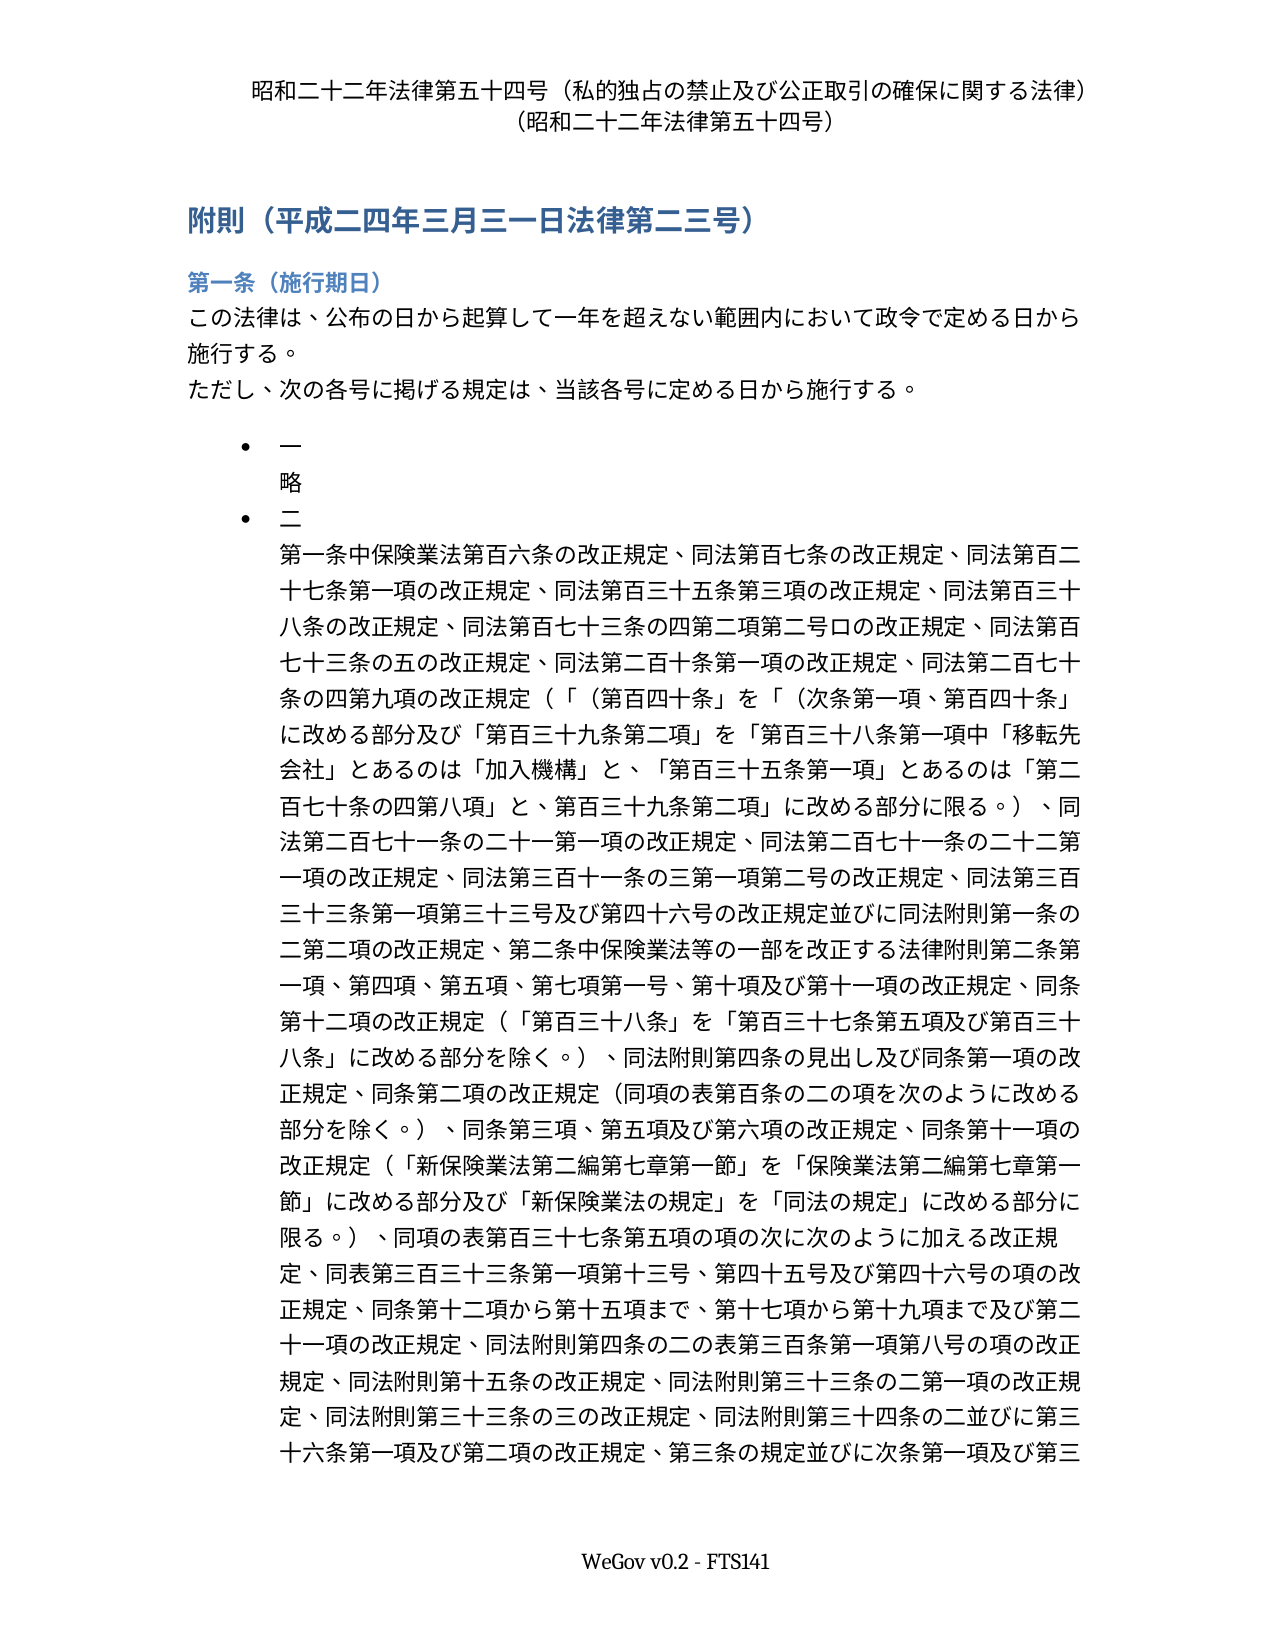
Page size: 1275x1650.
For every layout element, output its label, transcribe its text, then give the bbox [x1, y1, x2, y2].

subtitle 附則（平成二四年三月三一日法律第二三号） [187, 200, 1087, 240]
subtitle 第一条（施行期日） [187, 266, 1087, 298]
text この法律は、公布の日から起算して一年を超えない範囲内において政令で定める日から施行する。 ただし、次の各号に掲げる規定は、当該各号に定める日から施行する。 [187, 302, 1087, 406]
list 一 略 [242, 431, 1087, 498]
